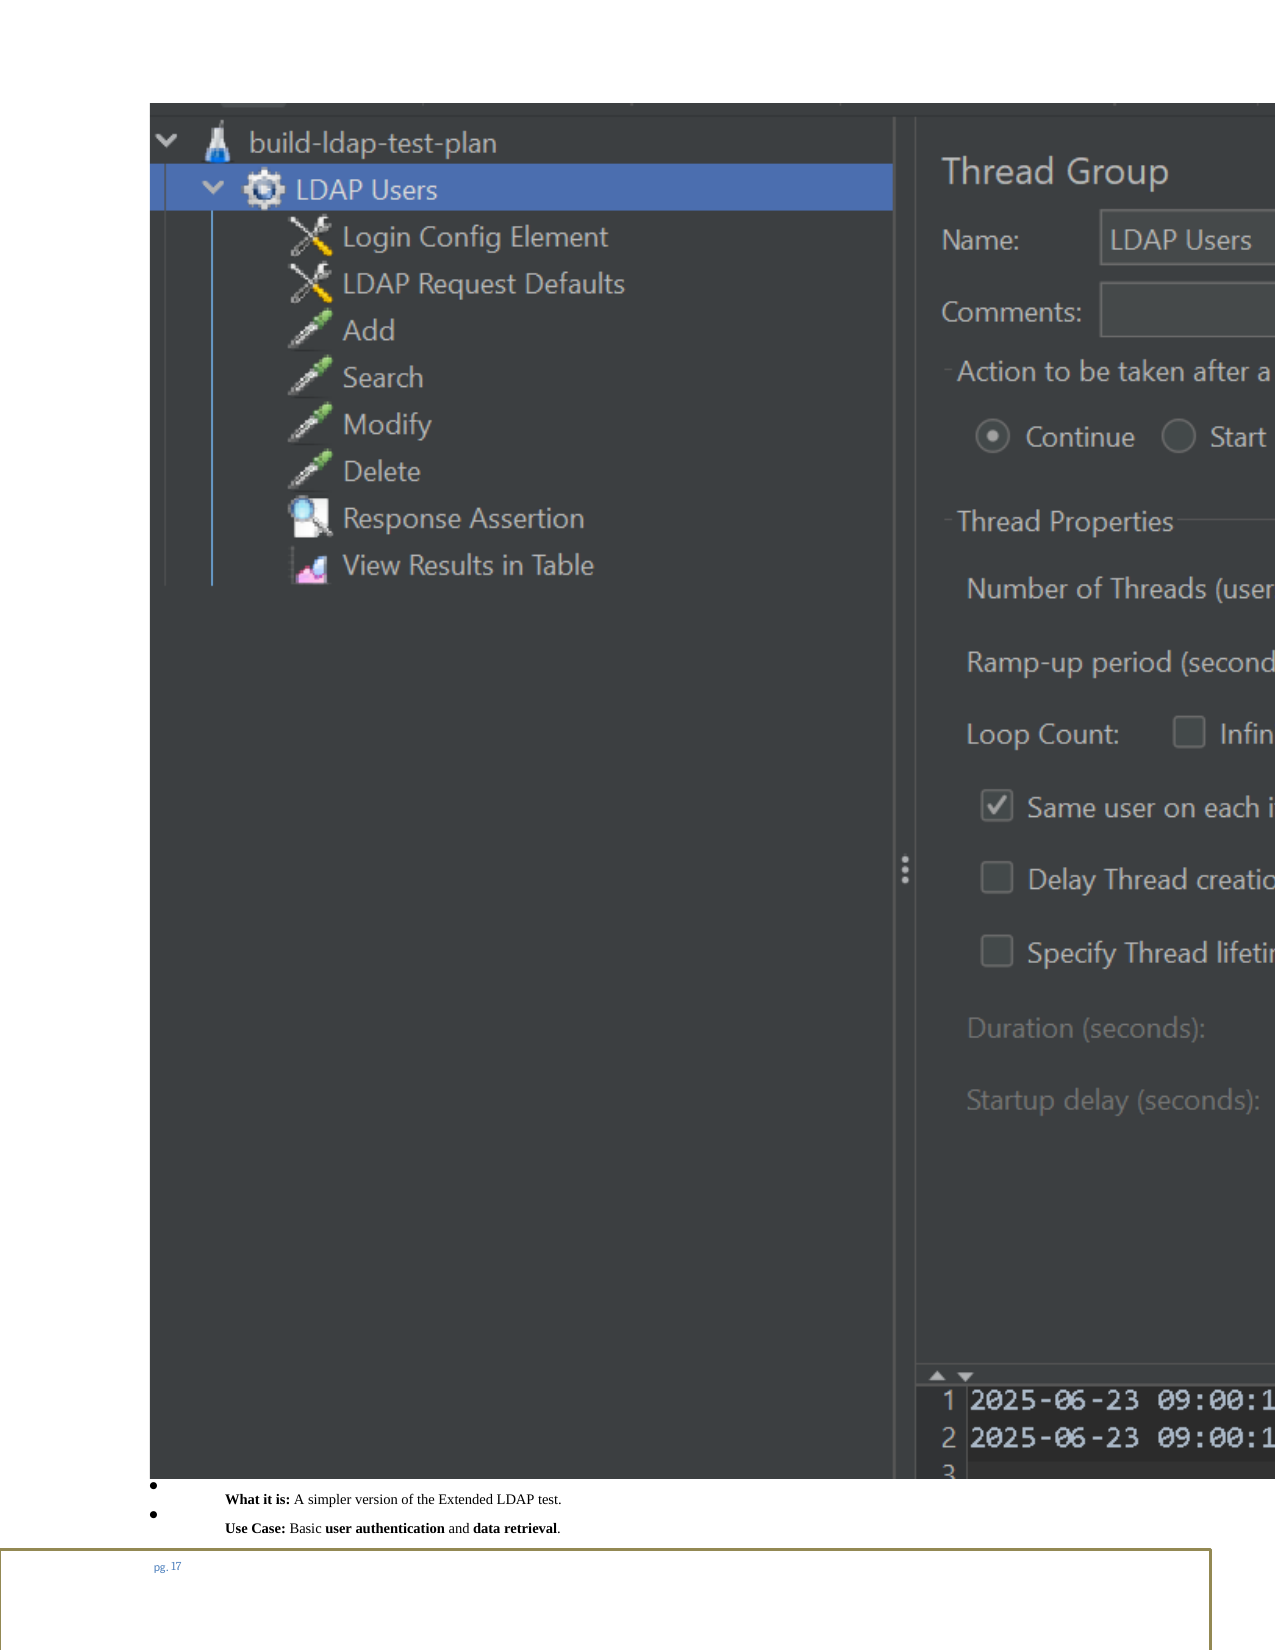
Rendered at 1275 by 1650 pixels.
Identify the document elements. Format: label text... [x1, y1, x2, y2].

list Use Case: Basic user authentication and data retrieval. [150, 1507, 1125, 1536]
list What it is: A simpler version of the Extended LDAP test. [150, 1479, 1125, 1507]
picture [149, 103, 1275, 1479]
